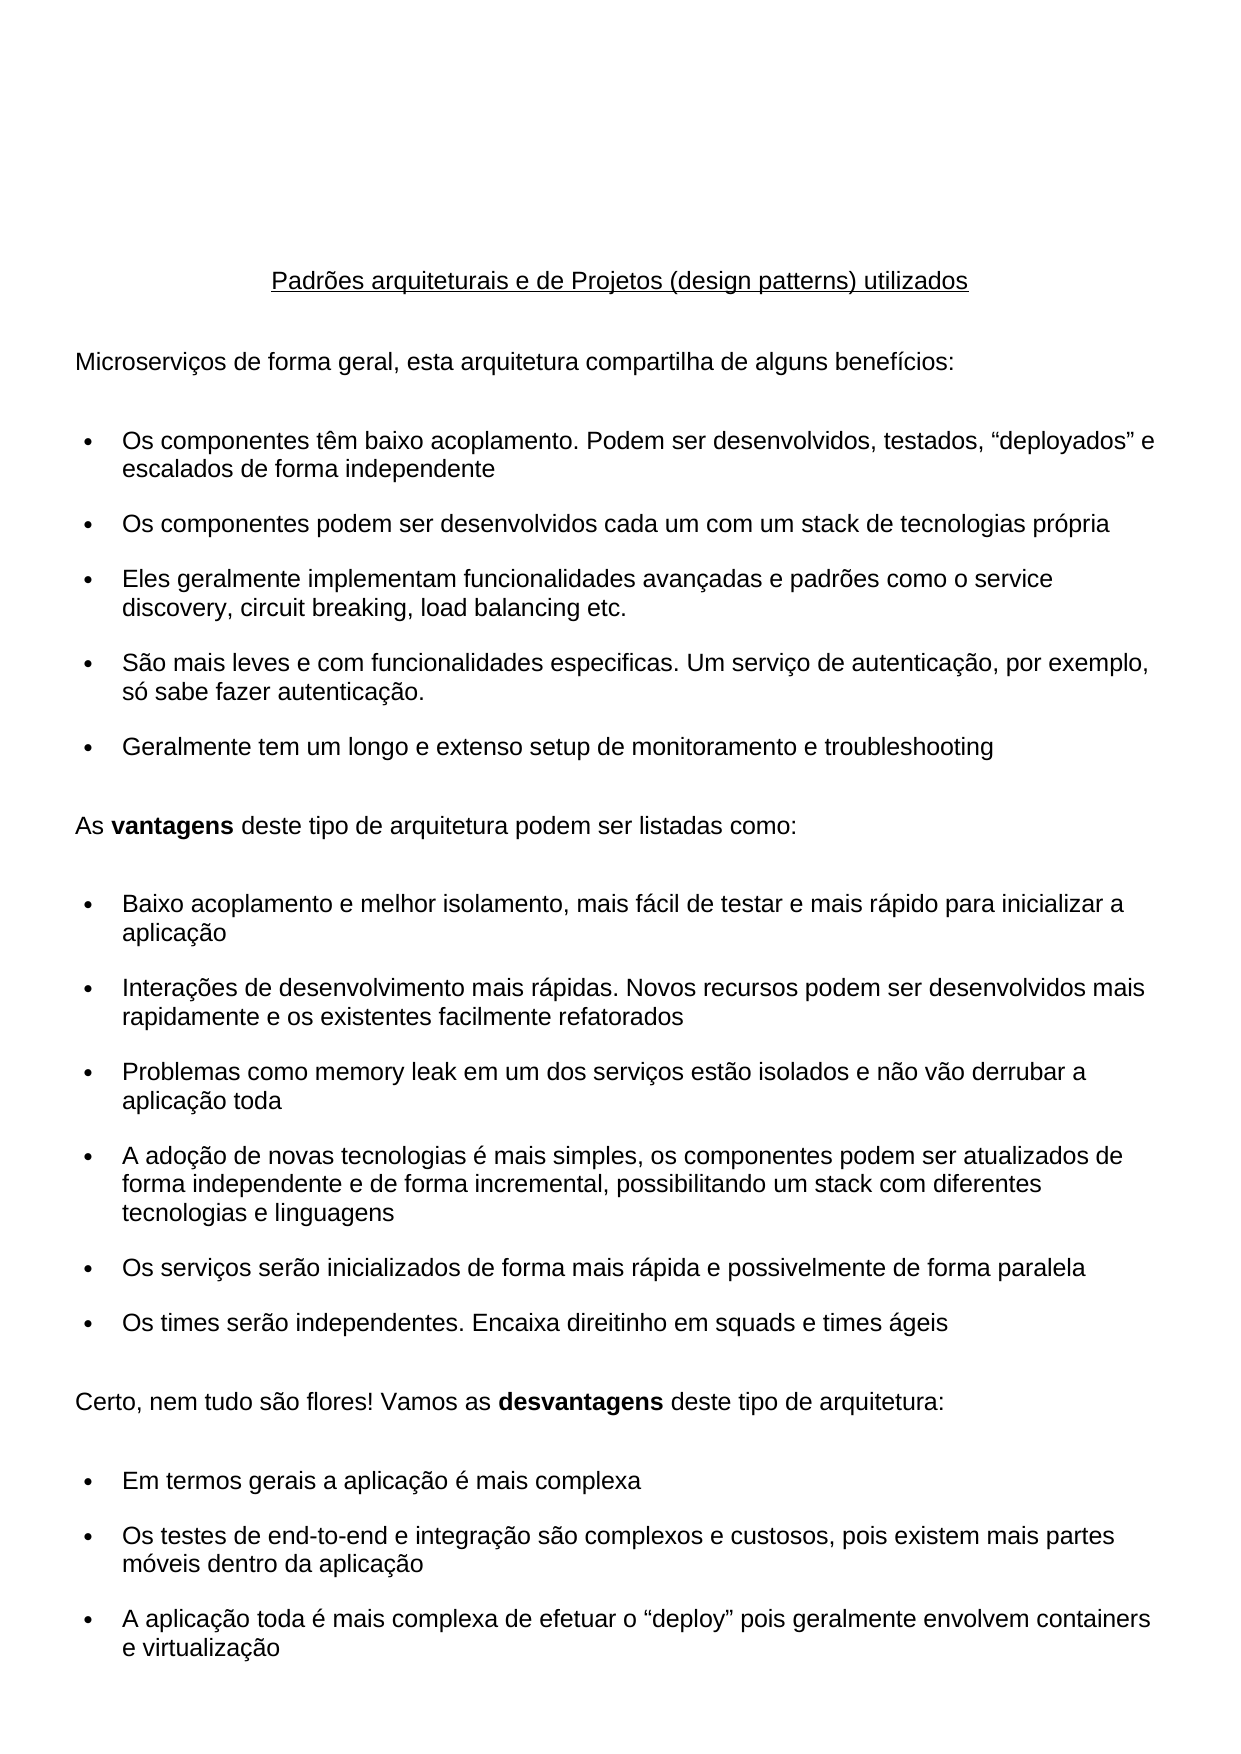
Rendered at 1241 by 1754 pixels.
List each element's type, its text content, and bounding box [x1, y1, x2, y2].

list São mais leves e com funcionalidades especificas. Um serviço de autenticação, por exemplo, só sabe fazer autenticação. [84, 648, 1165, 706]
list Os testes de end-to-end e integração são complexos e custosos, pois existem mais partes móveis dentro da aplicação [84, 1521, 1165, 1578]
text As vantagens deste tipo de arquitetura podem ser listadas como: [75, 811, 1165, 839]
list Eles geralmente implementam funcionalidades avançadas e padrões como o service discovery, circuit breaking, load balancing etc. [84, 564, 1165, 622]
list Os serviços serão inicializados de forma mais rápida e possivelmente de forma paralela [84, 1253, 1165, 1282]
text Padrões arquiteturais e de Projetos (design patterns) utilizados [75, 266, 1165, 294]
list Problemas como memory leak em um dos serviços estão isolados e não vão derrubar a aplicação toda [84, 1057, 1165, 1114]
list Os componentes podem ser desenvolvidos cada um com um stack de tecnologias própria [84, 509, 1165, 538]
list Os times serão independentes. Encaixa direitinho em squads e times ágeis [84, 1308, 1165, 1337]
list Os componentes têm baixo acoplamento. Podem ser desenvolvidos, testados, “deployados” e escalados de forma independente [84, 426, 1165, 483]
list A adoção de novas tecnologias é mais simples, os componentes podem ser atualizados de forma independente e de forma incremental, possibilitando um stack com diferentes tecnologias e linguagens [84, 1141, 1165, 1227]
list Interações de desenvolvimento mais rápidas. Novos recursos podem ser desenvolvidos mais rapidamente e os existentes facilmente refatorados [84, 973, 1165, 1031]
list A aplicação toda é mais complexa de efetuar o “deploy” pois geralmente envolvem containers e virtualização [84, 1604, 1165, 1662]
list Baixo acoplamento e melhor isolamento, mais fácil de testar e mais rápido para inicializar a aplicação [84, 889, 1165, 947]
text Certo, nem tudo são flores! Vamos as desvantagens deste tipo de arquitetura: [75, 1387, 1165, 1416]
list Geralmente tem um longo e extenso setup de monitoramento e troubleshooting [84, 732, 1165, 761]
list Em termos gerais a aplicação é mais complexa [84, 1466, 1165, 1494]
text Microserviços de forma geral, esta arquitetura compartilha de alguns benefícios: [75, 347, 1165, 376]
